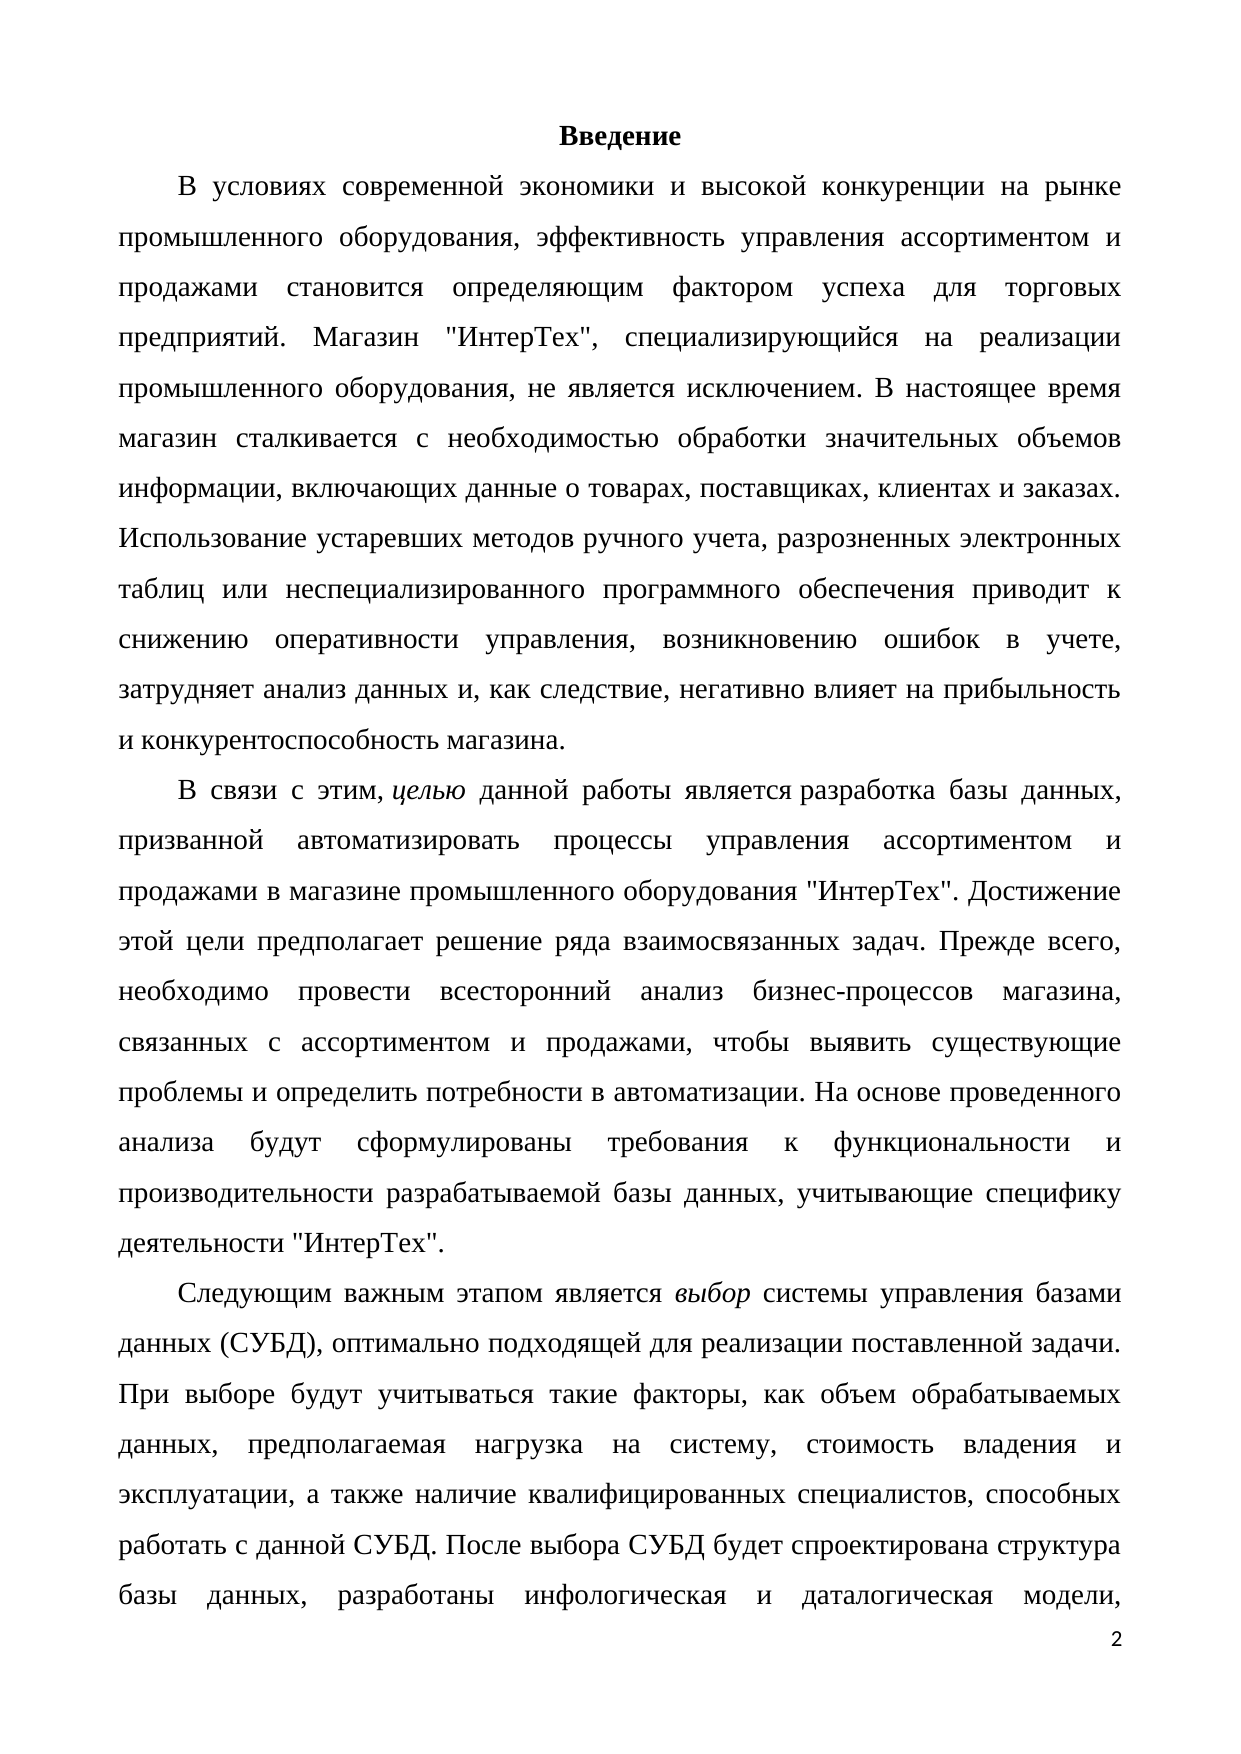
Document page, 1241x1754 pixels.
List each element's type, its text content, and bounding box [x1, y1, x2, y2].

text В условиях современной экономики и высокой конкуренции на рынке промышленного оборудования, эффективность управления ассортиментом и продажами становится определяющим фактором успеха для торговых предприятий. Магазин "ИнтерТех", специализирующийся на реализации промышленного оборудования, не является исключением. В настоящее время магазин сталкивается с необходимостью обработки значительных объемов информации, включающих данные о товарах, поставщиках, клиентах и заказах. Использование устаревших методов ручного учета, разрозненных электронных таблиц или неспециализированного программного обеспечения приводит к снижению оперативности управления, возникновению ошибок в учете, затрудняет анализ данных и, как следствие, негативно влияет на прибыльность и конкурентоспособность магазина. [118, 168, 1122, 755]
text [118, 1275, 1122, 1611]
text Введение [118, 118, 1122, 152]
text В связи с этим, целью данной работы является разработка базы данных, призванной автоматизировать процессы управления ассортиментом и продажами в магазине промышленного оборудования "ИнтерТех". Достижение этой цели предполагает решение ряда взаимосвязанных задач. Прежде всего, необходимо провести всесторонний анализ бизнес-процессов магазина, связанных с ассортиментом и продажами, чтобы выявить существующие проблемы и определить потребности в автоматизации. На основе проведенного анализа будут сформулированы требования к функциональности и производительности разрабатываемой базы данных, учитывающие специфику деятельности "ИнтерТех". [118, 772, 1122, 1258]
